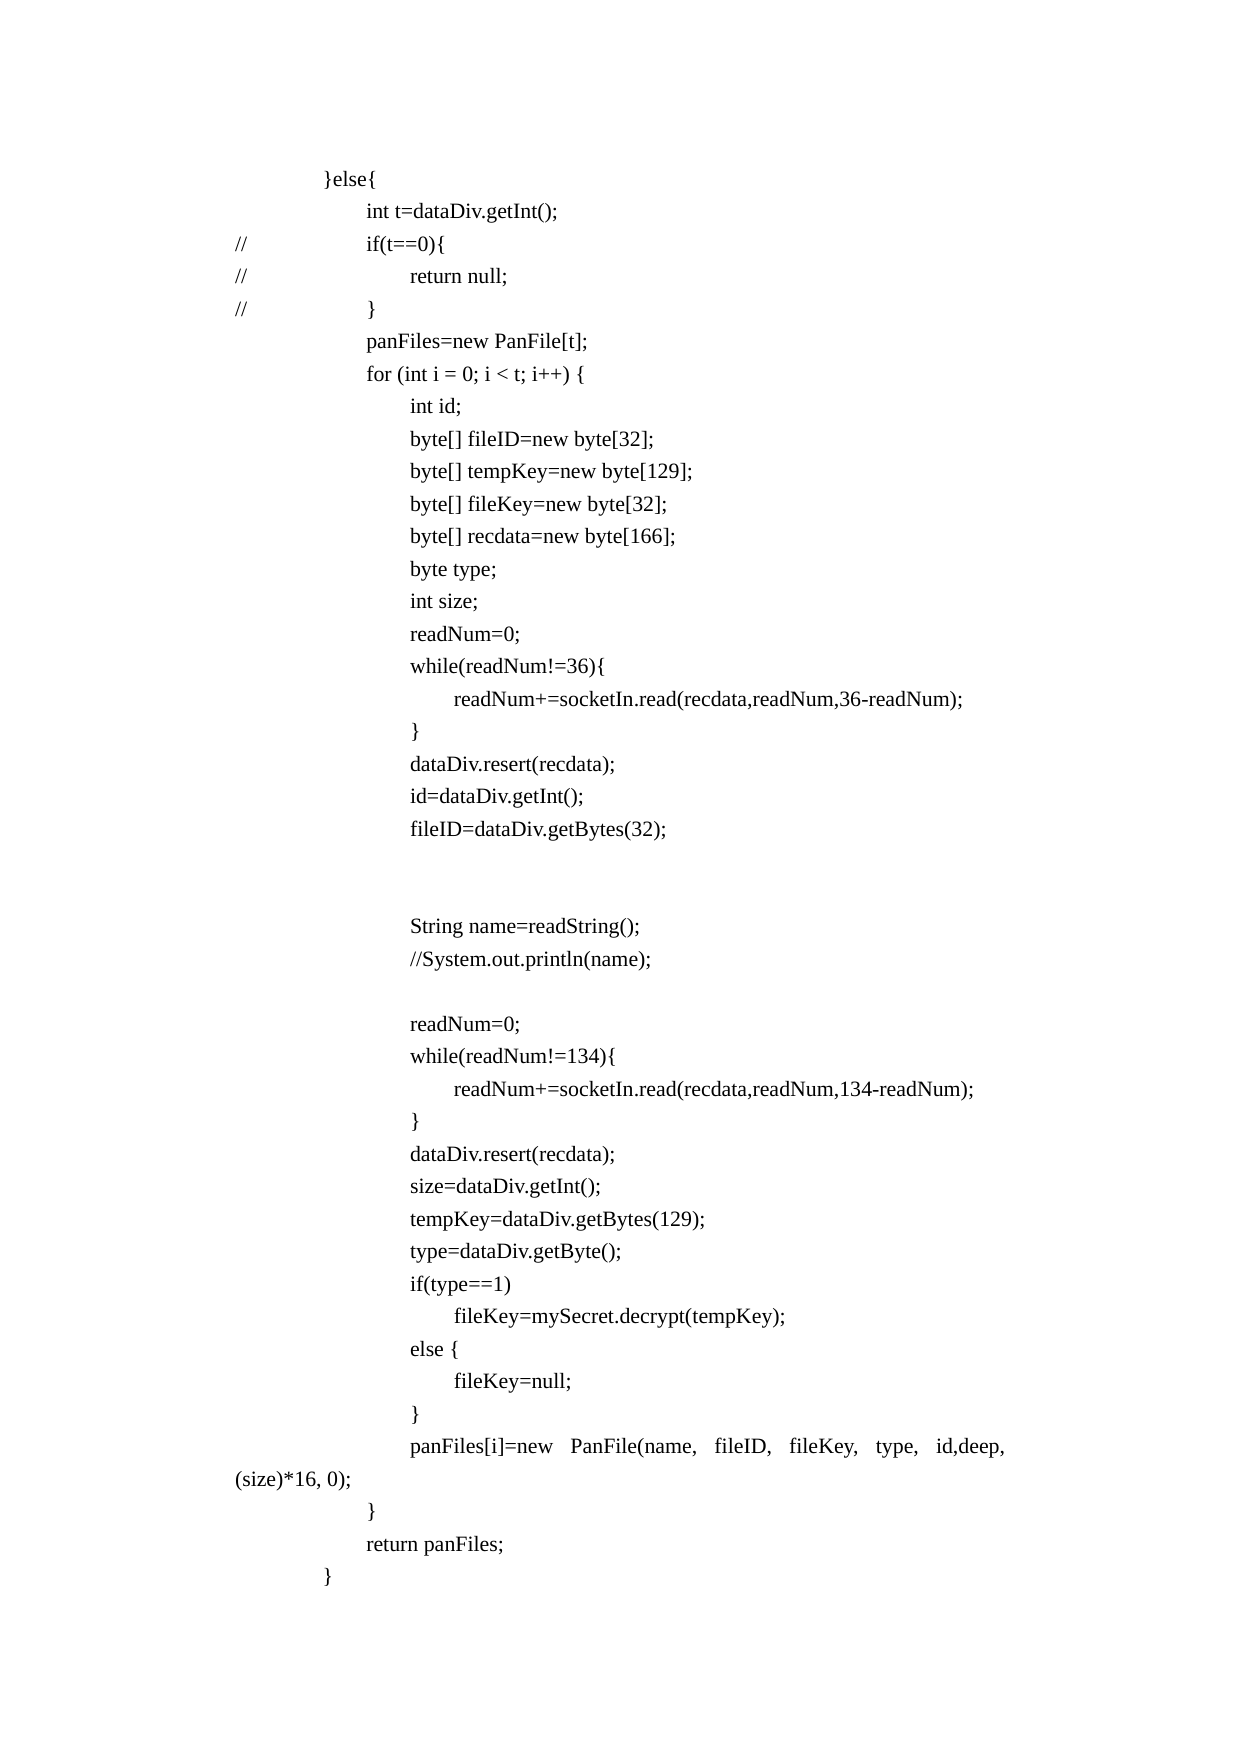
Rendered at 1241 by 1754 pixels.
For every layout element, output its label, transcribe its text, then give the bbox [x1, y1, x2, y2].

text int size; [235, 584, 1006, 617]
text panFiles[i]=new PanFile(name, fileID, fileKey, type, id,deep, (size)*16, 0); [235, 1429, 1006, 1494]
text tempKey=dataDiv.getBytes(129); [235, 1202, 1006, 1234]
text byte[] tempKey=new byte[129]; [235, 454, 1006, 487]
text fileKey=null; [235, 1364, 1006, 1397]
text } [235, 1559, 1006, 1592]
text fileID=dataDiv.getBytes(32); [235, 812, 1006, 844]
text return panFiles; [235, 1527, 1006, 1559]
text } [235, 1104, 1006, 1137]
text // } [235, 292, 1006, 324]
text for (int i = 0; i < t; i++) { [235, 357, 1006, 389]
text dataDiv.resert(recdata); [235, 747, 1006, 779]
text else { [235, 1332, 1006, 1364]
text panFiles=new PanFile[t]; [235, 324, 1006, 357]
text //System.out.println(name); [235, 942, 1006, 974]
text // return null; [235, 259, 1006, 292]
text if(type==1) [235, 1267, 1006, 1299]
text int t=dataDiv.getInt(); [235, 194, 1006, 227]
text byte[] recdata=new byte[166]; [235, 519, 1006, 552]
text int id; [235, 389, 1006, 422]
text } [235, 1494, 1006, 1527]
text // if(t==0){ [235, 227, 1006, 259]
text byte[] fileID=new byte[32]; [235, 422, 1006, 454]
text byte[] fileKey=new byte[32]; [235, 487, 1006, 519]
text while(readNum!=134){ [235, 1039, 1006, 1072]
text readNum=0; [235, 617, 1006, 649]
text size=dataDiv.getInt(); [235, 1169, 1006, 1202]
text readNum=0; [235, 1007, 1006, 1039]
text while(readNum!=36){ [235, 649, 1006, 682]
text readNum+=socketIn.read(recdata,readNum,134-readNum); [235, 1072, 1006, 1104]
text fileKey=mySecret.decrypt(tempKey); [235, 1299, 1006, 1332]
text id=dataDiv.getInt(); [235, 779, 1006, 812]
text } [235, 1397, 1006, 1429]
text type=dataDiv.getByte(); [235, 1234, 1006, 1267]
text readNum+=socketIn.read(recdata,readNum,36-readNum); [235, 682, 1006, 714]
text String name=readString(); [235, 909, 1006, 942]
text } [235, 714, 1006, 747]
text }else{ [235, 162, 1006, 194]
text dataDiv.resert(recdata); [235, 1137, 1006, 1169]
text byte type; [235, 552, 1006, 584]
